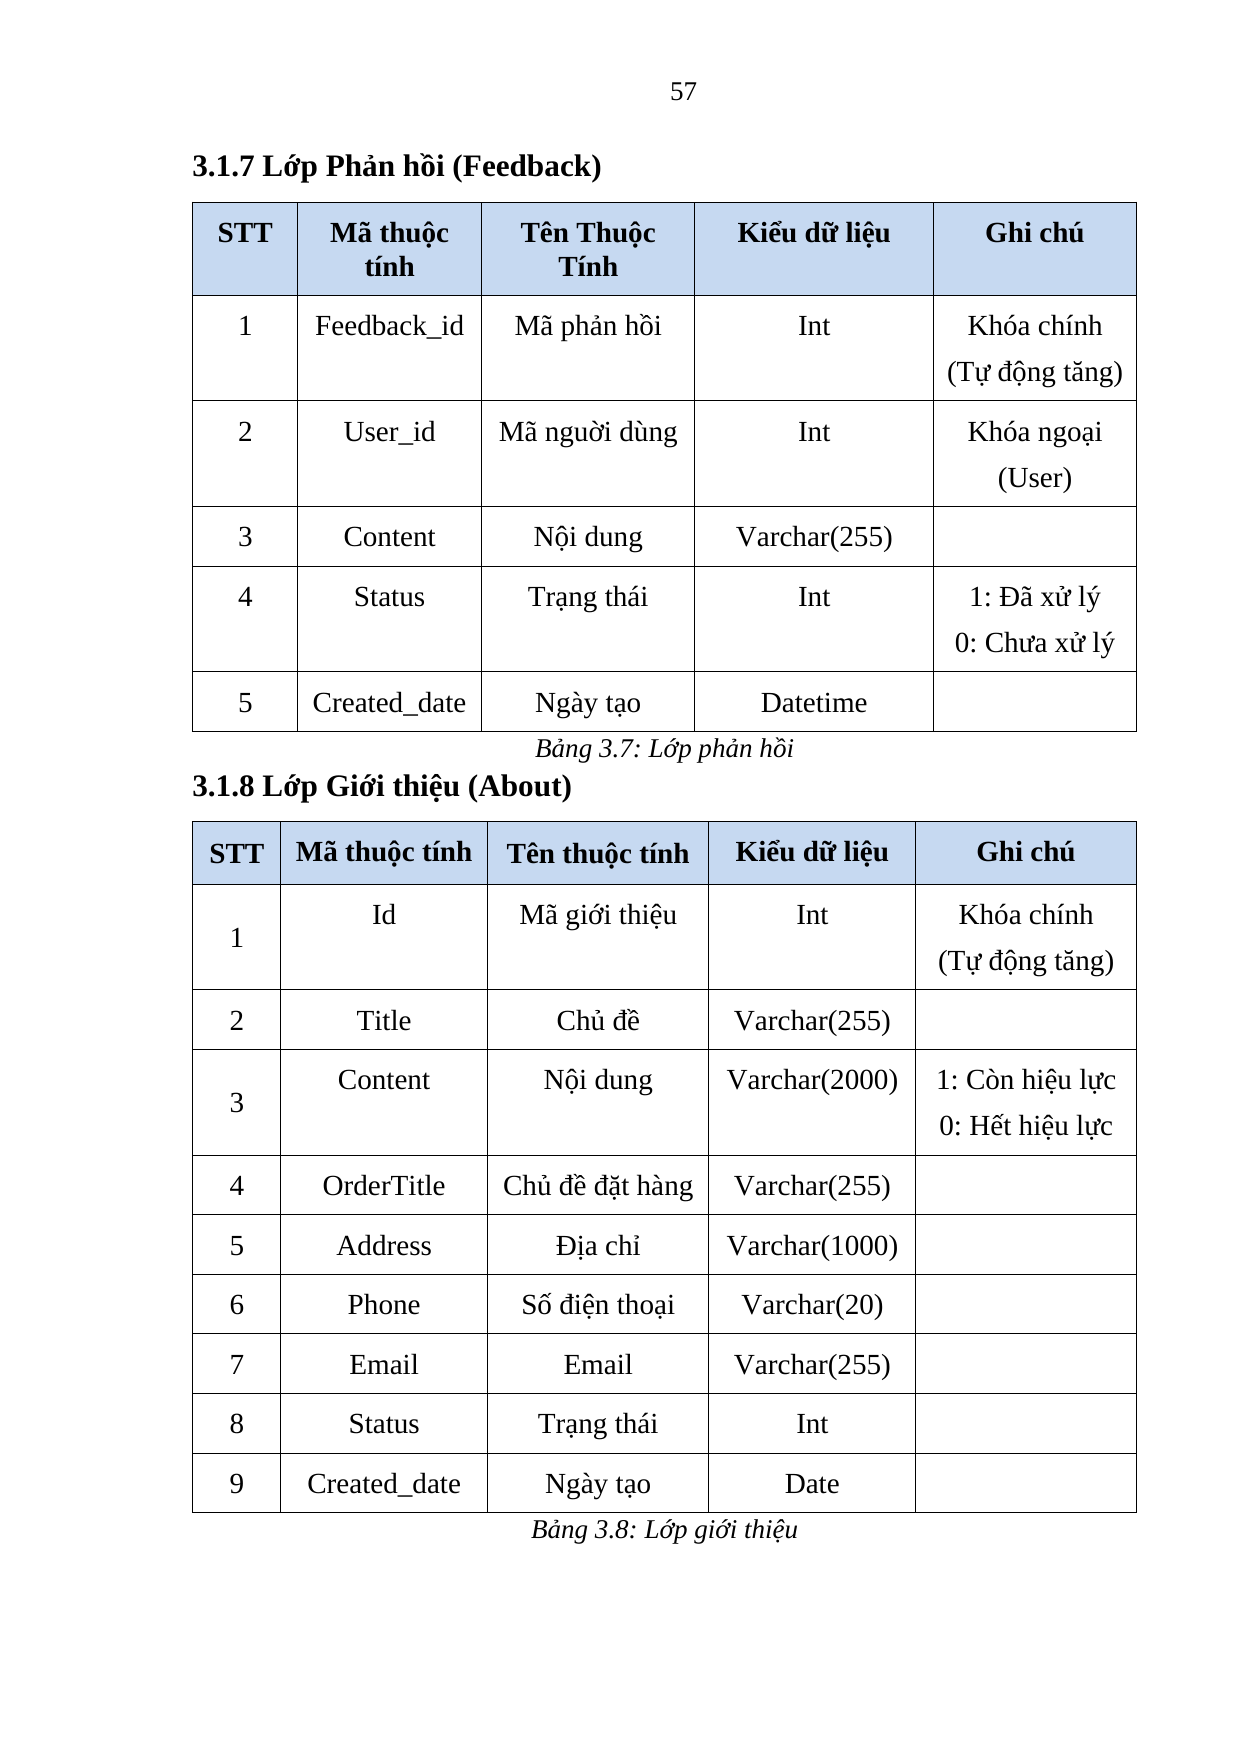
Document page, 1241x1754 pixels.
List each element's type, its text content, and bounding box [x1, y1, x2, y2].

table_cell 6 [193, 1275, 280, 1333]
table_cell Khóa chính (Tự động tăng) [916, 885, 1136, 989]
table_header Kiểu dữ liệu [709, 822, 915, 884]
table_cell 5 [193, 1215, 280, 1274]
text Bảng 3.8: Lớp giới thiệu [207, 1513, 1122, 1544]
table_cell Trạng thái [482, 567, 694, 671]
table_cell Varchar(255) [709, 990, 915, 1049]
table_cell Địa chỉ [488, 1215, 708, 1274]
table_cell Created_date [281, 1454, 487, 1512]
text Bảng 3.7: Lớp phản hồi [207, 732, 1122, 763]
table_cell Int [695, 401, 933, 506]
table_header Tên thuộc tính [488, 822, 708, 884]
table_header Mã thuộc tính [298, 203, 481, 295]
table_cell 5 [193, 672, 297, 731]
table_cell Int [709, 885, 915, 989]
table_cell Mã phản hồi [482, 296, 694, 400]
table_cell Created_date [298, 672, 481, 731]
subtitle 3.1.7 Lớp Phản hồi (Feedback) [192, 148, 1122, 184]
table_cell Chủ đề đặt hàng [488, 1156, 708, 1214]
table_cell 1: Còn hiệu lực 0: Hết hiệu lực [916, 1050, 1136, 1154]
table_cell Content [281, 1050, 487, 1154]
subtitle 3.1.8 Lớp Giới thiệu (About) [192, 767, 1122, 803]
table_cell 1 [193, 885, 280, 989]
table_header Ghi chú [934, 203, 1136, 295]
table_cell Id [281, 885, 487, 989]
table_cell Mã giới thiệu [488, 885, 708, 989]
table_cell Nội dung [482, 507, 694, 566]
table_cell 2 [193, 990, 280, 1049]
table_cell 7 [193, 1334, 280, 1393]
table_cell Datetime [695, 672, 933, 731]
table_cell [916, 1334, 1136, 1393]
table_cell [934, 507, 1136, 566]
table_cell Content [298, 507, 481, 566]
table_cell Address [281, 1215, 487, 1274]
table_header STT [193, 822, 280, 884]
table_cell [916, 990, 1136, 1049]
table_cell Chủ đề [488, 990, 708, 1049]
table_cell 8 [193, 1394, 280, 1452]
table_cell Số điện thoại [488, 1275, 708, 1333]
table_cell Int [695, 567, 933, 671]
table_cell [934, 672, 1136, 731]
table_cell [916, 1215, 1136, 1274]
table_cell OrderTitle [281, 1156, 487, 1214]
table_cell Khóa ngoại (User) [934, 401, 1136, 506]
table_cell 2 [193, 401, 297, 506]
table_cell Varchar(255) [709, 1156, 915, 1214]
table_cell 9 [193, 1454, 280, 1512]
table_cell 4 [193, 567, 297, 671]
table_cell Varchar(1000) [709, 1215, 915, 1274]
table_cell Trạng thái [488, 1394, 708, 1452]
table_cell 1 [193, 296, 297, 400]
table_header STT [193, 203, 297, 295]
table_cell Title [281, 990, 487, 1049]
table_header Mã thuộc tính [281, 822, 487, 884]
table_cell Int [709, 1394, 915, 1452]
table_cell Email [488, 1334, 708, 1393]
table_cell 3 [193, 507, 297, 566]
table_cell Ngày tạo [488, 1454, 708, 1512]
table_cell Varchar(20) [709, 1275, 915, 1333]
table_cell Varchar(255) [709, 1334, 915, 1393]
table_cell [916, 1394, 1136, 1452]
table_header Ghi chú [916, 822, 1136, 884]
table_cell User_id [298, 401, 481, 506]
table_cell Nội dung [488, 1050, 708, 1154]
table_cell 4 [193, 1156, 280, 1214]
table_cell Mã nguời dùng [482, 401, 694, 506]
table_cell Int [695, 296, 933, 400]
table_cell Varchar(255) [695, 507, 933, 566]
table_cell Status [298, 567, 481, 671]
table_cell [916, 1156, 1136, 1214]
table_cell [916, 1454, 1136, 1512]
table_cell 3 [193, 1050, 280, 1154]
table_cell Status [281, 1394, 487, 1452]
table_cell Varchar(2000) [709, 1050, 915, 1154]
table_cell Phone [281, 1275, 487, 1333]
table_cell Email [281, 1334, 487, 1393]
table_header Kiểu dữ liệu [695, 203, 933, 295]
table_cell 1: Đã xử lý 0: Chưa xử lý [934, 567, 1136, 671]
table_cell Ngày tạo [482, 672, 694, 731]
table_header Tên Thuộc Tính [482, 203, 694, 295]
table_cell [916, 1275, 1136, 1333]
table_cell Feedback_id [298, 296, 481, 400]
table_cell Khóa chính (Tự động tăng) [934, 296, 1136, 400]
table_cell Date [709, 1454, 915, 1512]
